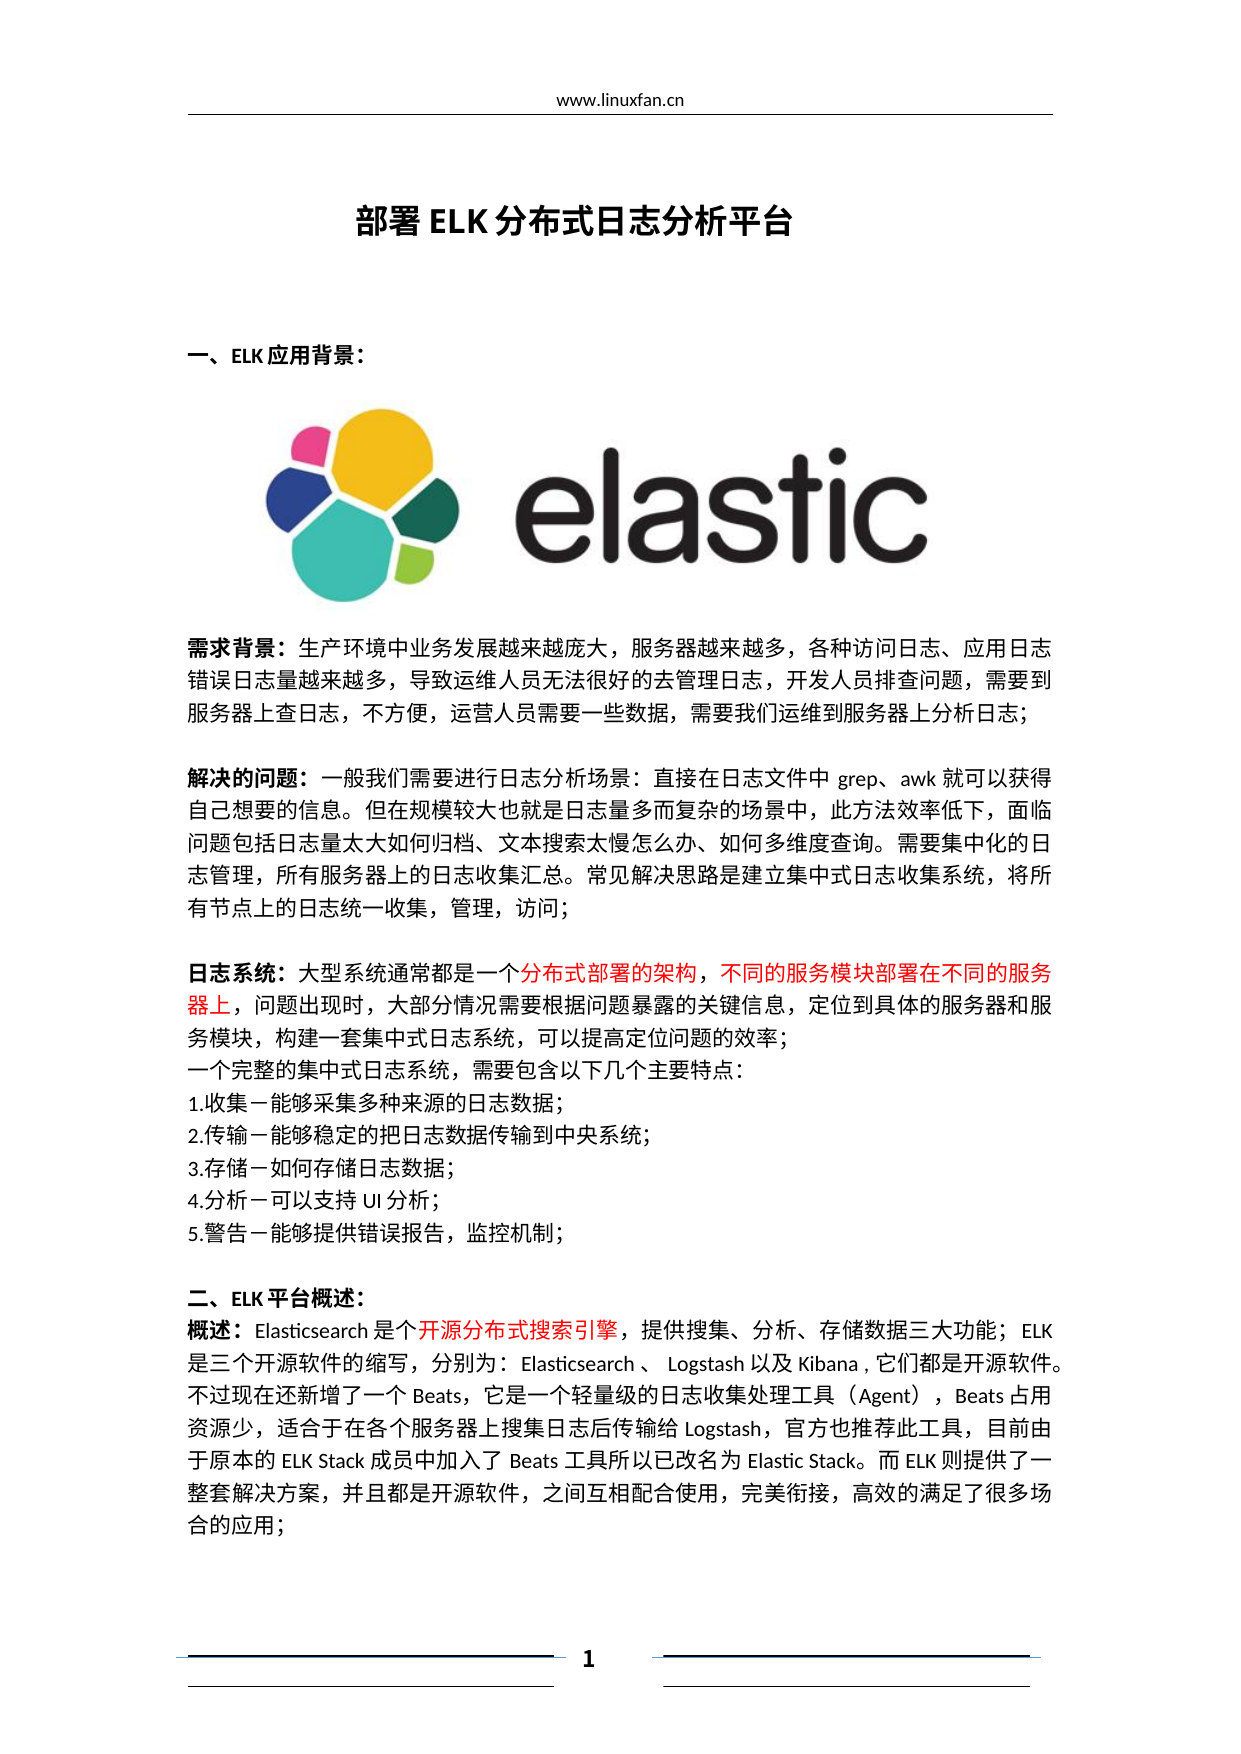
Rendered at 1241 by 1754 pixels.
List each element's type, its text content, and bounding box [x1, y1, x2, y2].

text 二、ELK平台概述： [187, 1280, 1053, 1313]
text 一、ELK应用背景： [187, 338, 1053, 370]
picture [187, 370, 1053, 619]
text 一个完整的集中式日志系统，需要包含以下几个主要特点： [187, 1053, 1053, 1085]
text 需求背景：生产环境中业务发展越来越庞大，服务器越来越多，各种访问日志、应用日志、错误日志量越来越多，导致运维人员无法很好的去管理日志，开发人员排查问题，需要到服务器上查日志，不方便，运营人员需要一些数据，需要我们运维到服务器上分析日志； [187, 630, 1053, 728]
text 解决的问题：一般我们需要进行日志分析场景：直接在日志文件中 grep、awk 就可以获得自己想要的信息。但在规模较大也就是日志量多而复杂的场景中，此方法效率低下，面临问题包括日志量太大如何归档、文本搜索太慢怎么办、如何多维度查询。需要集中化的日志管理，所有服务器上的日志收集汇总。常见解决思路是建立集中式日志收集系统，将所有节点上的日志统一收集，管理，访问； [187, 760, 1053, 923]
text 3.存储－如何存储日志数据； [187, 1150, 1053, 1183]
text 概述：Elasticsearch是个开源分布式搜索引擎，提供搜集、分析、存储数据三大功能；ELK是三个开源软件的缩写，分别为：Elasticsearch 、 Logstash以及Kibana , 它们都是开源软件。不过现在还新增了一个Beats，它是一个轻量级的日志收集处理工具（Agent），Beats占用资源少，适合于在各个服务器上搜集日志后传输给Logstash，官方也推荐此工具，目前由于原本的ELK Stack成员中加入了 Beats 工具所以已改名为Elastic Stack。而ELK则提供了一整套解决方案，并且都是开源软件，之间互相配合使用，完美衔接，高效的满足了很多场合的应用； [187, 1313, 1053, 1540]
text 1.收集－能够采集多种来源的日志数据； [187, 1085, 1053, 1118]
text 2.传输－能够稳定的把日志数据传输到中央系统； [187, 1118, 1053, 1150]
text 日志系统：大型系统通常都是一个分布式部署的架构，不同的服务模块部署在不同的服务器上，问题出现时，大部分情况需要根据问题暴露的关键信息，定位到具体的服务器和服务模块，构建一套集中式日志系统，可以提高定位问题的效率； [187, 955, 1053, 1053]
text 5.警告－能够提供错误报告，监控机制； [187, 1215, 1053, 1248]
subtitle 部署ELK分布式日志分析平台 [187, 187, 1053, 252]
text 4.分析－可以支持 UI 分析； [187, 1183, 1053, 1215]
